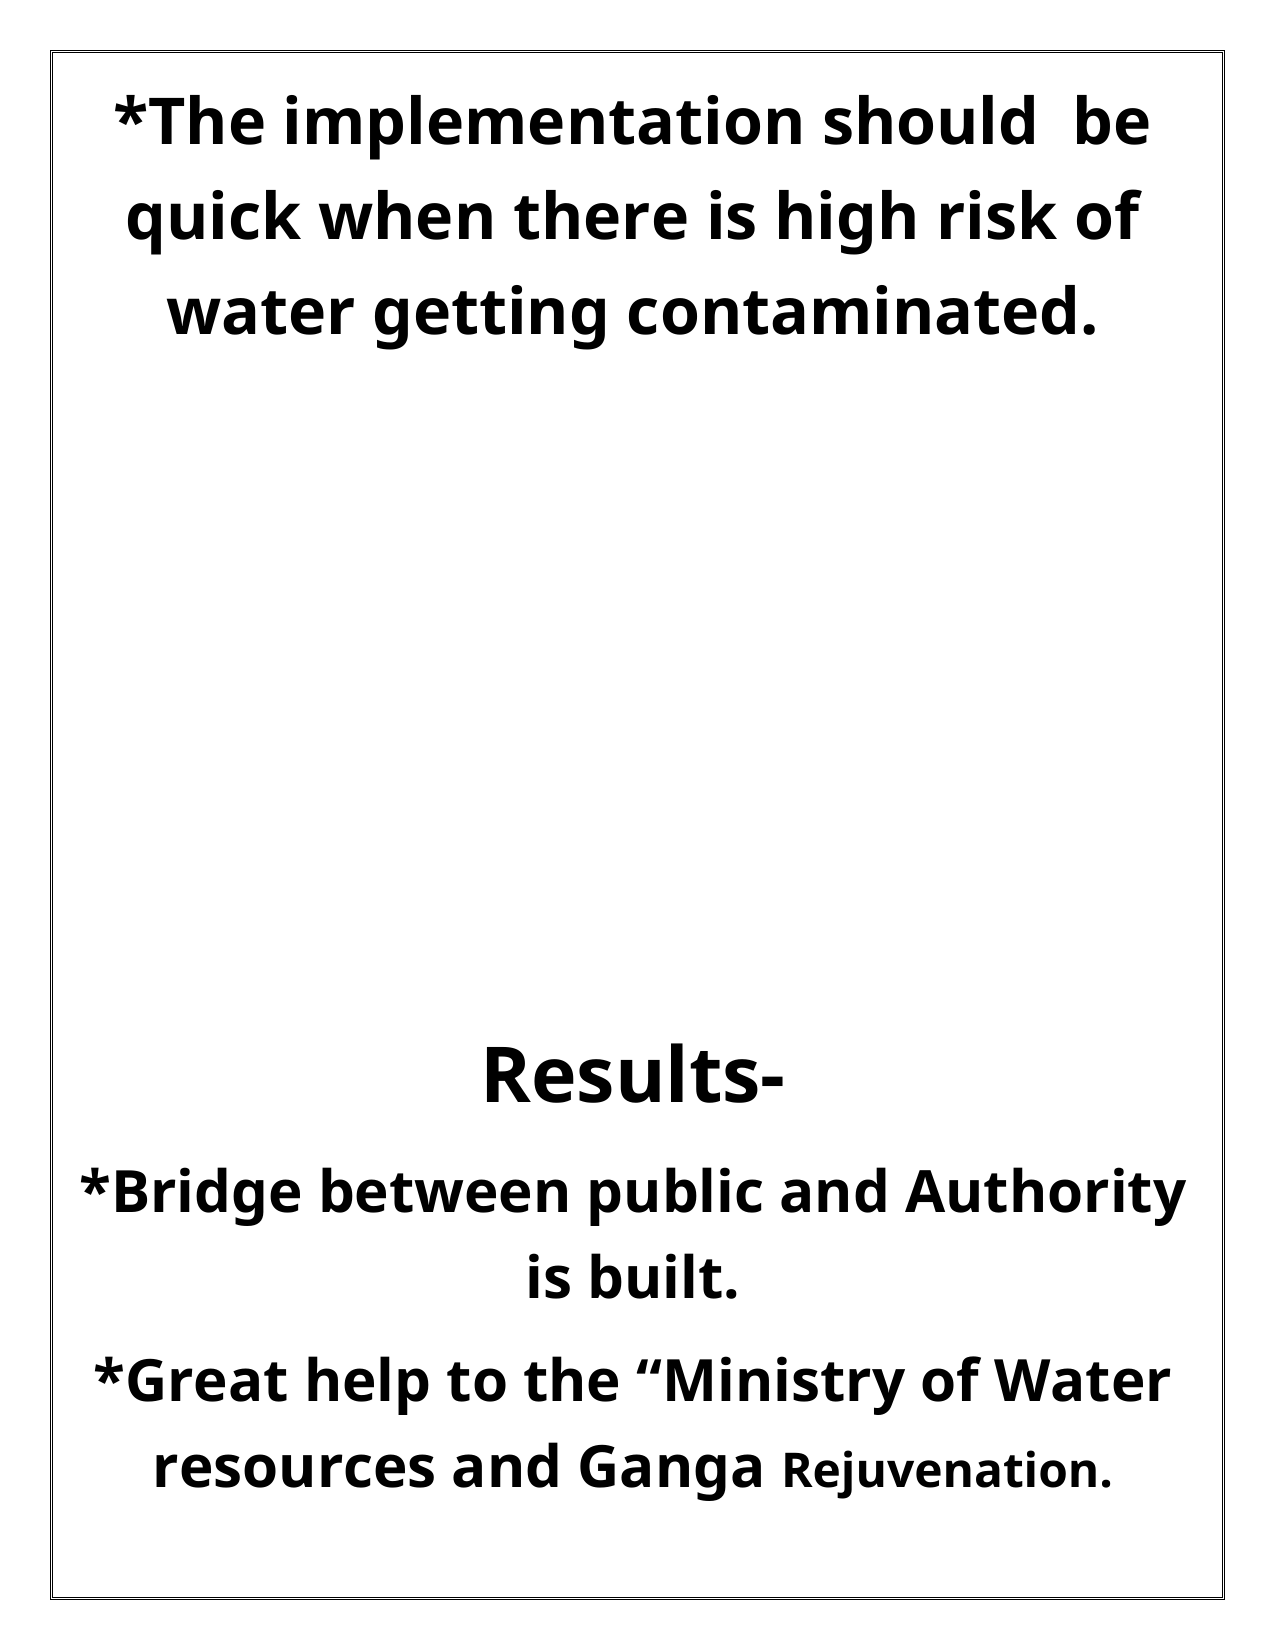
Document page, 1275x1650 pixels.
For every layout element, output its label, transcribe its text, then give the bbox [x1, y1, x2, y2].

text Results- [66, 1020, 1200, 1125]
text *Great help to the “Ministry of Water resources and Ganga Rejuvenation. [66, 1339, 1200, 1504]
text *The implementation should be quick when there is high risk of water getting contaminated. [66, 75, 1200, 353]
text *Bridge between public and Authority is built. [66, 1150, 1200, 1316]
